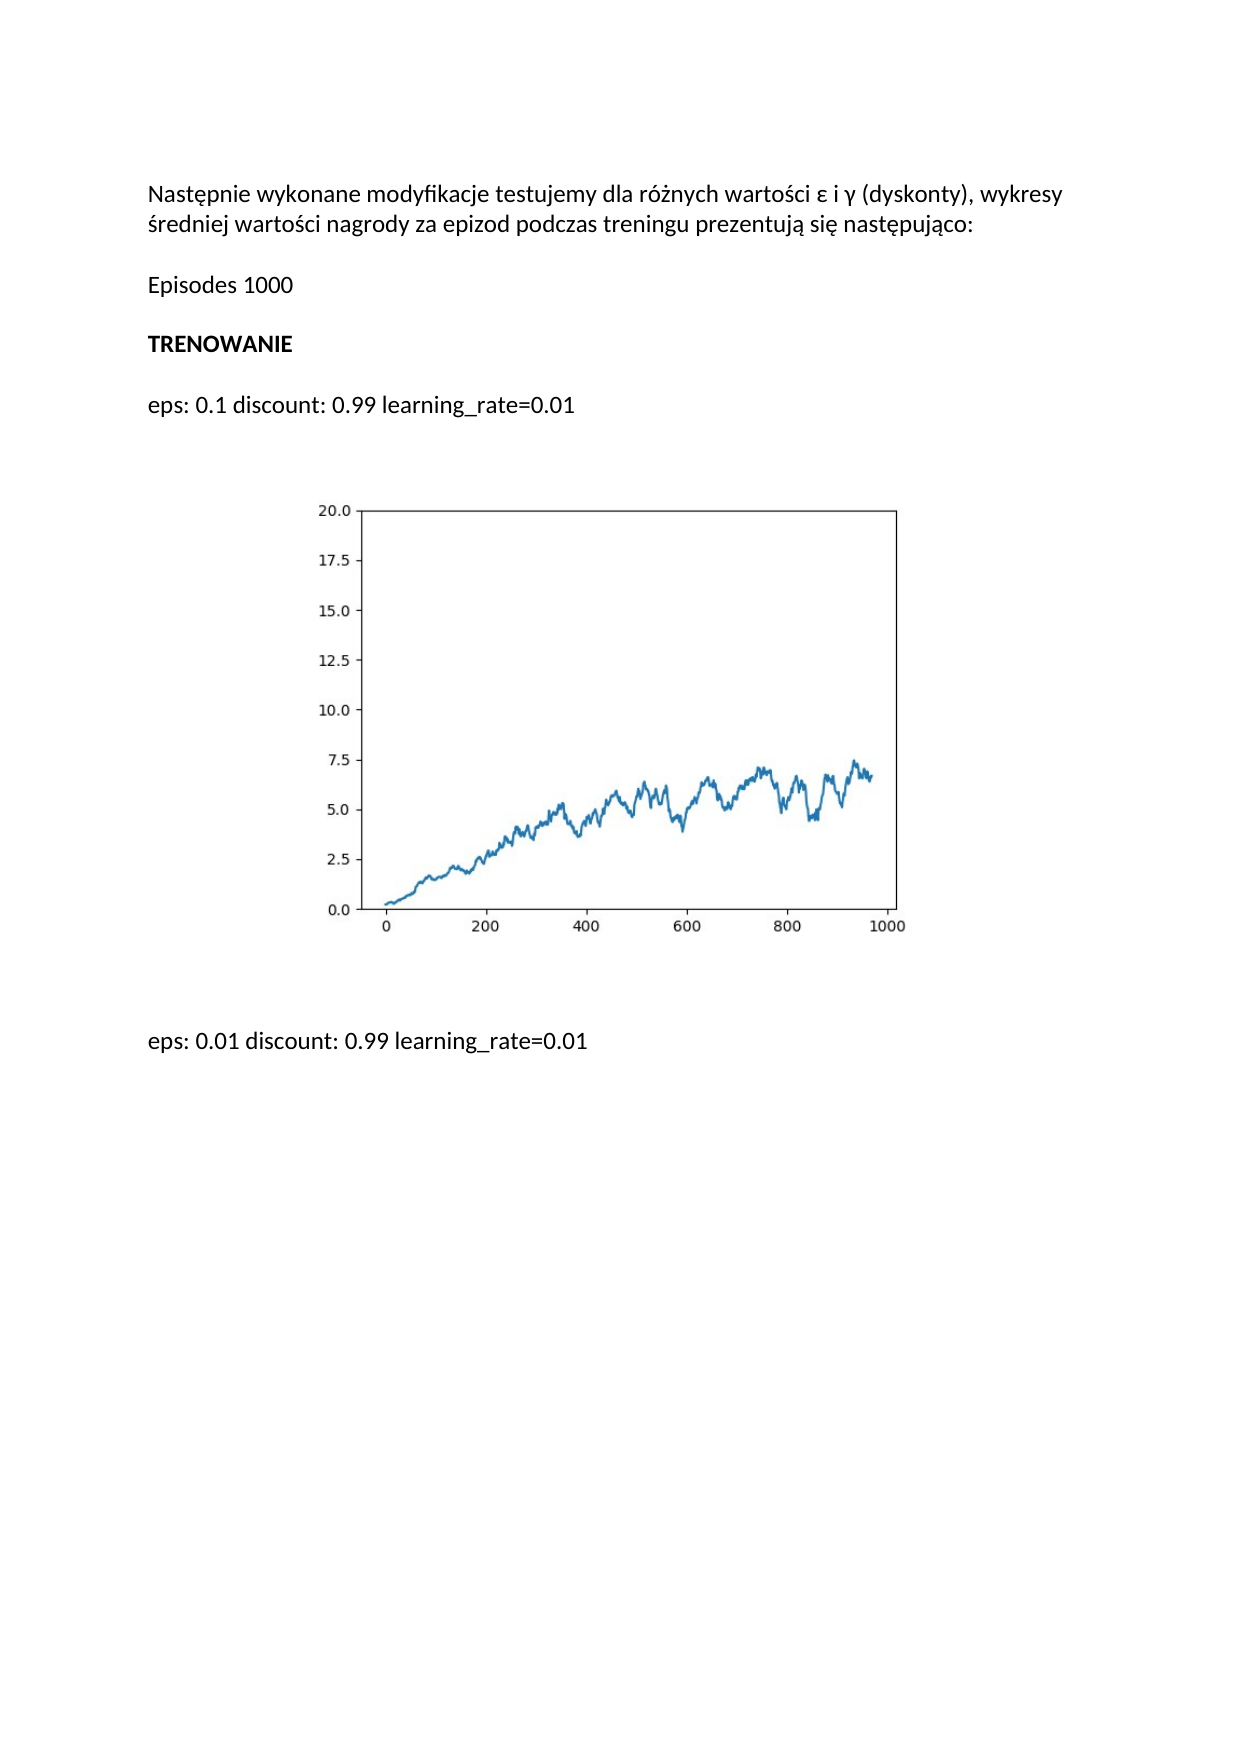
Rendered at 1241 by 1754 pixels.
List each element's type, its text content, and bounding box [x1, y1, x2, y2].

text eps: 0.01 discount: 0.99 learning_rate=0.01 [148, 1025, 1093, 1056]
text TRENOWANIE [148, 328, 1093, 359]
text Następnie wykonane modyfikacje testujemy dla różnych wartości ε i γ (dyskonty), wykresy [148, 178, 1093, 209]
text średniej wartości nagrody za epizod podczas treningu prezentują się następująco: [148, 209, 1093, 239]
picture [275, 448, 965, 966]
text eps: 0.1 discount: 0.99 learning_rate=0.01 [148, 389, 1093, 420]
text Episodes 1000 [148, 270, 1093, 328]
